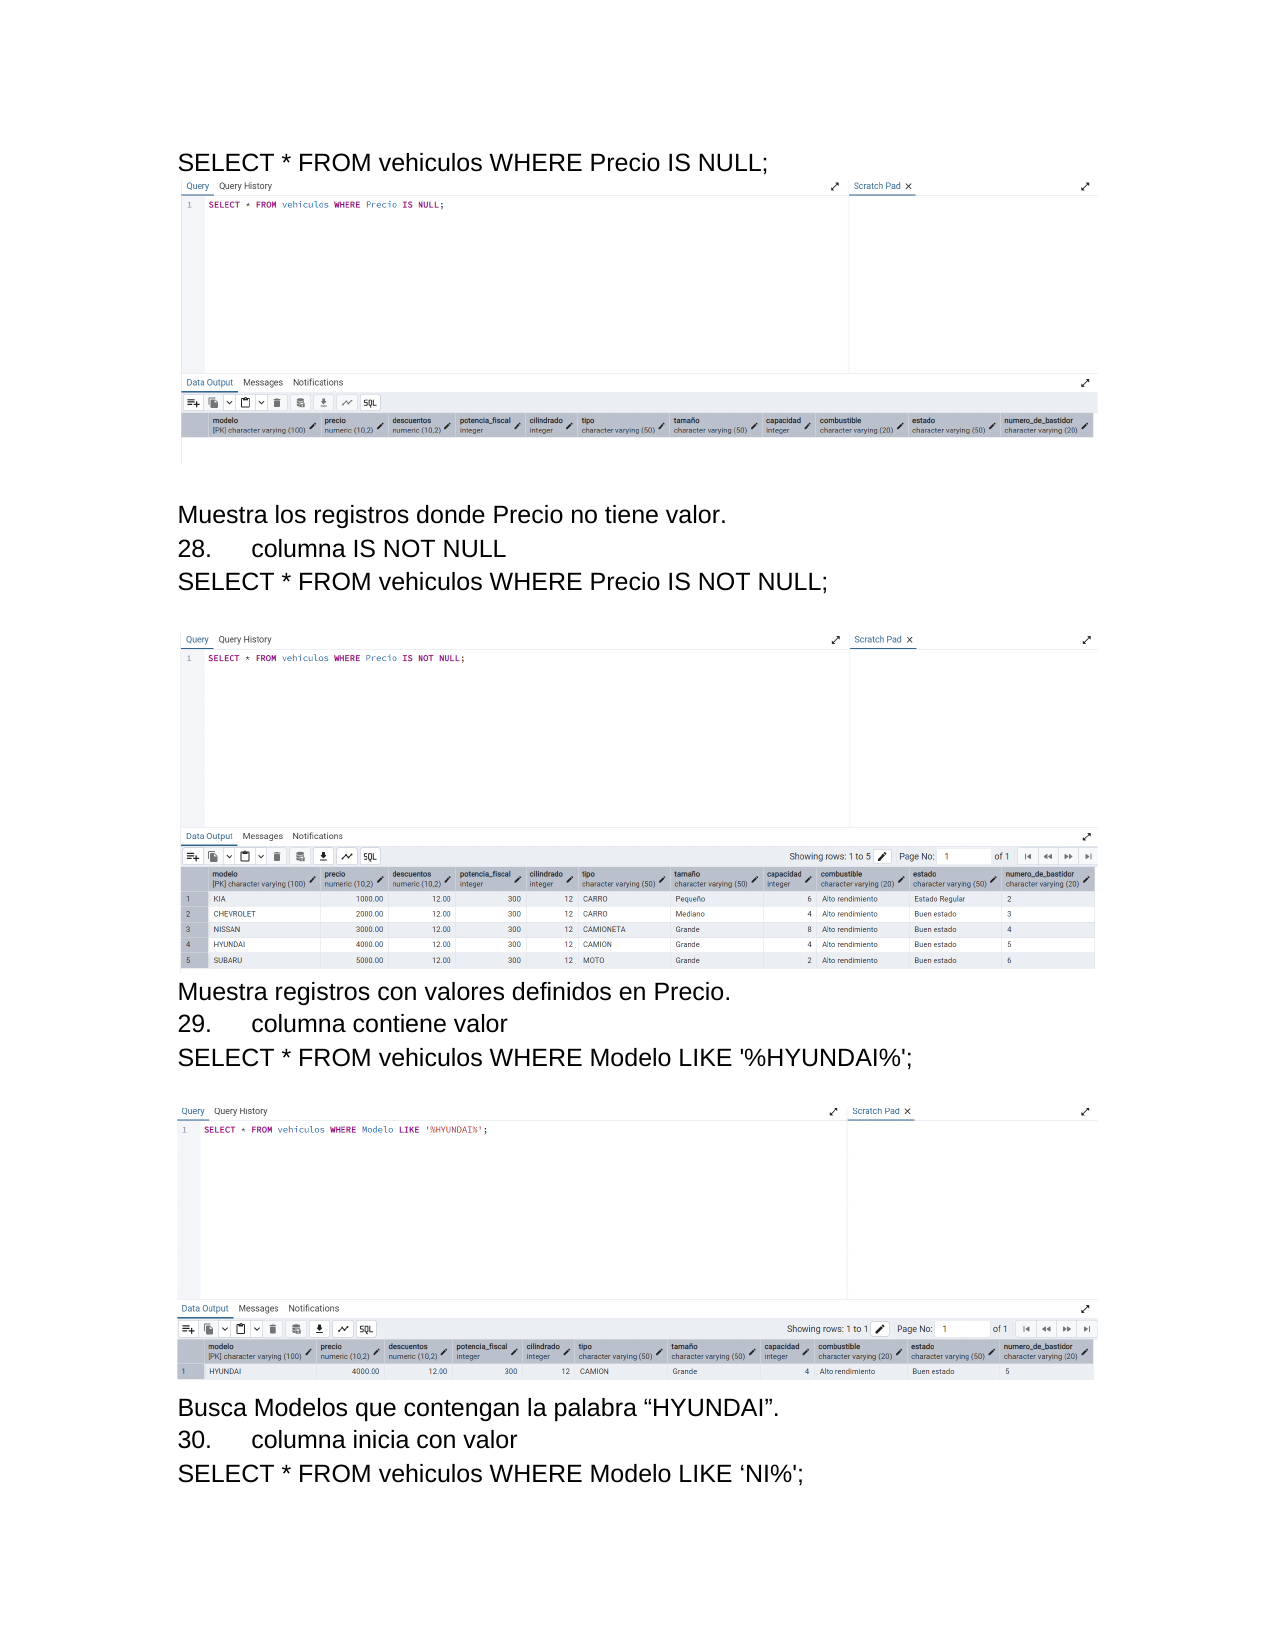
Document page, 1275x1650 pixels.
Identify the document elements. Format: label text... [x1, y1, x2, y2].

text Busca Modelos que contengan la palabra “HYUNDAI”. [177, 1392, 1098, 1421]
text 28. columna IS NOT NULL [177, 533, 1098, 562]
text SELECT * FROM vehiculos WHERE Precio IS NOT NULL; [177, 567, 1098, 595]
text Muestra los registros donde Precio no tiene valor. [177, 501, 1098, 529]
text 29. columna contiene valor [177, 1009, 1098, 1038]
text 30. columna inicia con valor [177, 1426, 1098, 1454]
picture [177, 632, 1098, 973]
text SELECT * FROM vehiculos WHERE Precio IS NULL; [177, 148, 1098, 176]
picture [177, 180, 1098, 464]
text Muestra registros con valores definidos en Precio. [177, 976, 1098, 1005]
picture [177, 1108, 1098, 1389]
text SELECT * FROM vehiculos WHERE Modelo LIKE '%HYUNDAI%'; [177, 1042, 1098, 1071]
text SELECT * FROM vehiculos WHERE Modelo LIKE ‘NI%'; [177, 1458, 1098, 1487]
